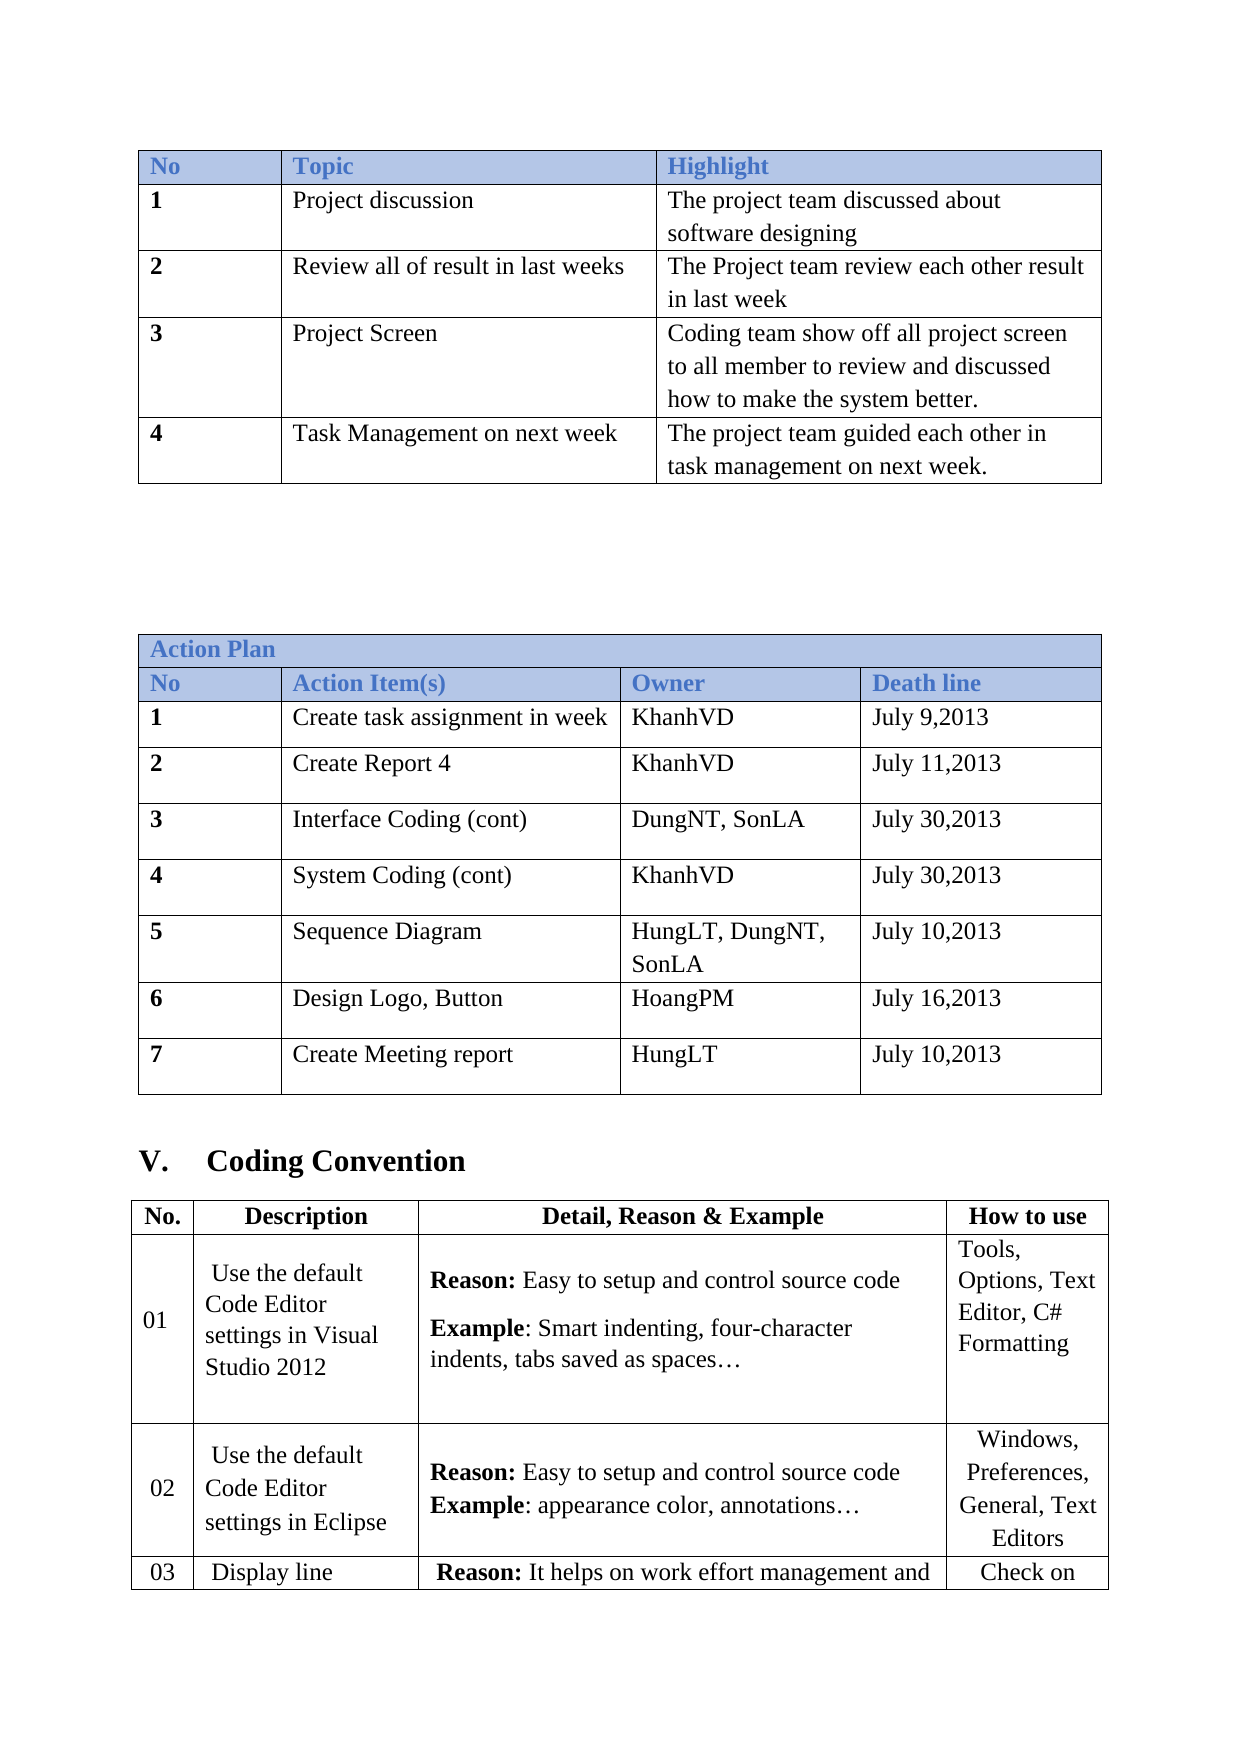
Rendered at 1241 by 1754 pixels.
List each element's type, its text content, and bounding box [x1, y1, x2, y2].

table_cell HoangPM [621, 983, 860, 1038]
table_cell Interface Coding (cont) [282, 804, 620, 859]
table_cell Design Logo, Button [282, 983, 620, 1038]
table_cell 03 [132, 1557, 193, 1589]
table_cell Display line number [194, 1557, 418, 1589]
table_cell Use the default Code Editor settings in Visual Studio 2012 [194, 1235, 418, 1423]
table_cell Create Meeting report [282, 1039, 620, 1094]
table_cell 1 [139, 185, 281, 250]
table_cell HungLT, DungNT, SonLA [621, 916, 860, 982]
table_cell Topic [282, 151, 656, 184]
table_header Description [194, 1201, 418, 1233]
table_cell 02 [132, 1424, 193, 1556]
table_cell July 10,2013 [861, 916, 1101, 982]
table_cell Death line [861, 668, 1101, 701]
table_cell 6 [139, 983, 281, 1038]
table_cell 01 [132, 1235, 193, 1423]
table_cell Reason: Easy to setup and control source code Example: appearance color, annotations… [419, 1424, 946, 1556]
table_cell The project team discussed about software designing [657, 185, 1101, 250]
table_cell Task Management on next week [282, 418, 656, 483]
table_cell 1 [139, 702, 281, 747]
table_cell July 30,2013 [861, 804, 1101, 859]
table_header Action Plan [139, 635, 1101, 667]
table_cell Check on display line number on Code Editor Settings [947, 1557, 1108, 1589]
table_cell No [139, 151, 281, 184]
table_cell No [139, 668, 281, 701]
list Coding Convention [169, 1142, 1090, 1178]
table_cell Windows, Preferences, General, Text Editors [947, 1424, 1108, 1556]
table_cell 7 [139, 1039, 281, 1094]
table_cell Project discussion [282, 185, 656, 250]
table_cell KhanhVD [621, 860, 860, 915]
table_cell 3 [139, 318, 281, 417]
table_cell Project Screen [282, 318, 656, 417]
table_cell July 30,2013 [861, 860, 1101, 915]
table_cell 3 [139, 804, 281, 859]
table_cell July 10,2013 [861, 1039, 1101, 1094]
table_cell 4 [139, 418, 281, 483]
table_cell Highlight [657, 151, 1101, 184]
table_header How to use [947, 1201, 1108, 1233]
table_cell Create Report 4 [282, 748, 620, 803]
table_cell 4 [139, 860, 281, 915]
table_header No. [132, 1201, 193, 1233]
table_cell Action Item(s) [282, 668, 620, 701]
table_cell The Project team review each other result in last week [657, 251, 1101, 317]
table_cell Use the default Code Editor settings in Eclipse [194, 1424, 418, 1556]
table_header Detail, Reason & Example [419, 1201, 946, 1233]
table_cell Review all of result in last weeks [282, 251, 656, 317]
table_cell Sequence Diagram [282, 916, 620, 982]
table_cell Coding team show off all project screen to all member to review and discussed how to make the system better. [657, 318, 1101, 417]
table_cell KhanhVD [621, 702, 860, 747]
table_cell HungLT [621, 1039, 860, 1094]
table_cell Reason: It helps on work effort management and debugging process Example: appearance color, annotations, [419, 1557, 946, 1589]
table_cell Create task assignment in week [282, 702, 620, 747]
table_cell Reason: Easy to setup and control source code Example: Smart indenting, four-character indents, tabs saved as spaces… [419, 1235, 946, 1423]
table_cell 2 [139, 251, 281, 317]
table_cell Tools, Options, Text Editor, C# Formatting [947, 1235, 1108, 1423]
table_cell Owner [621, 668, 860, 701]
table_cell KhanhVD [621, 748, 860, 803]
table_cell July 11,2013 [861, 748, 1101, 803]
table_cell System Coding (cont) [282, 860, 620, 915]
table_cell 2 [139, 748, 281, 803]
table_cell July 9,2013 [861, 702, 1101, 747]
table_cell July 16,2013 [861, 983, 1101, 1038]
table_cell DungNT, SonLA [621, 804, 860, 859]
table_cell The project team guided each other in task management on next week. [657, 418, 1101, 483]
table_cell 5 [139, 916, 281, 982]
